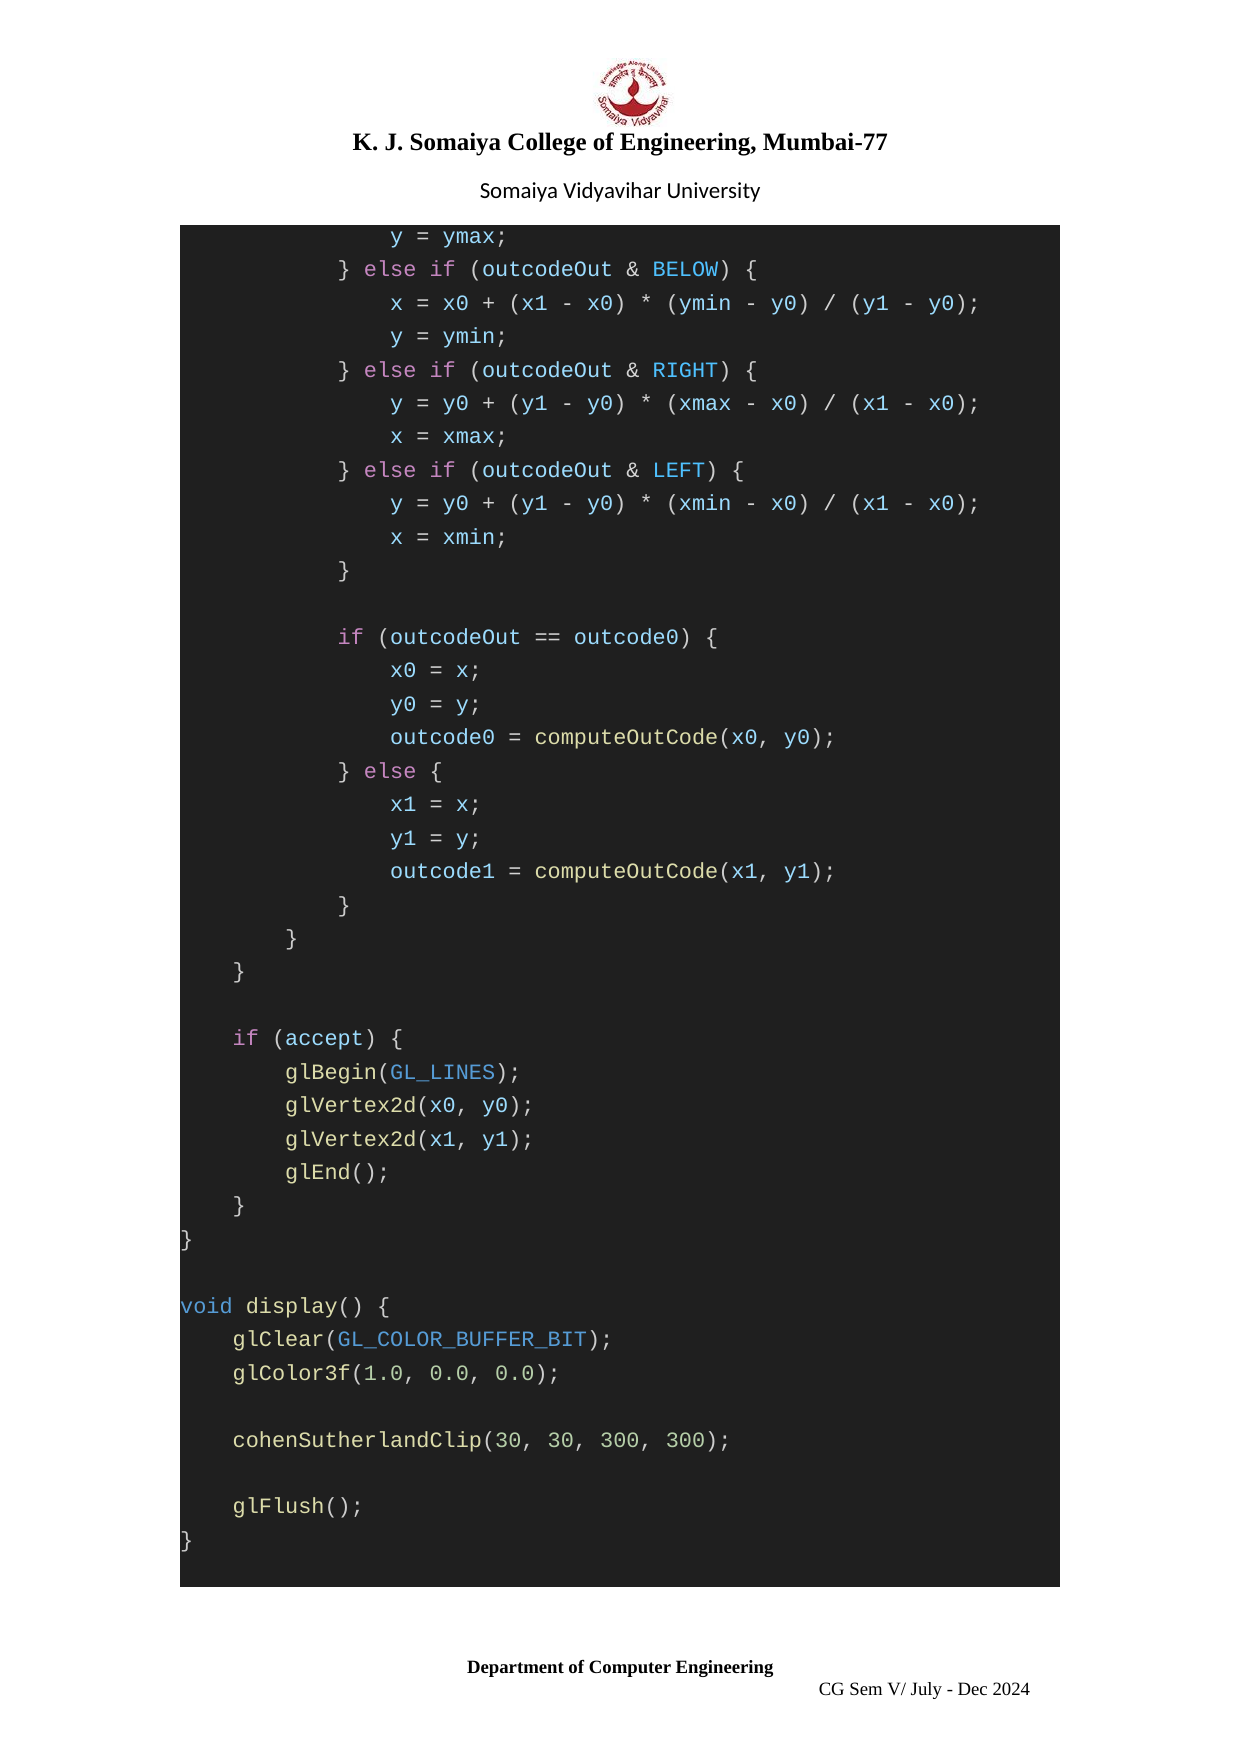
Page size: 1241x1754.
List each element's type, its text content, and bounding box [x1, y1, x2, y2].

text outcode0 = computeOutCode(x0, y0); [180, 727, 1060, 751]
text } else if (outcodeOut & LEFT) { [180, 459, 1060, 484]
text glVertex2d(x0, y0); [180, 1094, 1060, 1119]
text } [180, 927, 1060, 952]
text } [180, 1195, 1060, 1219]
text glEnd(); [180, 1161, 1060, 1186]
text outcode1 = computeOutCode(x1, y1); [180, 860, 1060, 885]
text if (outcodeOut == outcode0) { [180, 626, 1060, 651]
text } [180, 961, 1060, 985]
text x1 = x; [180, 793, 1060, 818]
text x = xmax; [180, 426, 1060, 450]
text x = xmin; [180, 526, 1060, 551]
text } else if (outcodeOut & BELOW) { [180, 258, 1060, 283]
text y0 = y; [180, 693, 1060, 718]
picture [592, 58, 675, 128]
text y = ymin; [180, 325, 1060, 350]
text } [180, 559, 1060, 584]
text y = ymax; [180, 225, 1060, 250]
text y1 = y; [180, 827, 1060, 852]
text y = y0 + (y1 - y0) * (xmax - x0) / (x1 - x0); [180, 392, 1060, 417]
text } else if (outcodeOut & RIGHT) { [180, 359, 1060, 383]
text void display() { [180, 1295, 1060, 1320]
text cohenSutherlandClip(30, 30, 300, 300); [180, 1429, 1060, 1453]
text glVertex2d(x1, y1); [180, 1128, 1060, 1153]
text if (accept) { [180, 1027, 1060, 1052]
text glColor3f(1.0, 0.0, 0.0); [180, 1362, 1060, 1387]
text glFlush(); [180, 1496, 1060, 1520]
text x0 = x; [180, 660, 1060, 684]
text } else { [180, 760, 1060, 785]
text glClear(GL_COLOR_BUFFER_BIT); [180, 1328, 1060, 1353]
text glBegin(GL_LINES); [180, 1061, 1060, 1086]
text } [180, 1529, 1060, 1554]
text x = x0 + (x1 - x0) * (ymin - y0) / (y1 - y0); [180, 292, 1060, 317]
text } [180, 894, 1060, 918]
text } [180, 1228, 1060, 1253]
text y = y0 + (y1 - y0) * (xmin - x0) / (x1 - x0); [180, 492, 1060, 517]
